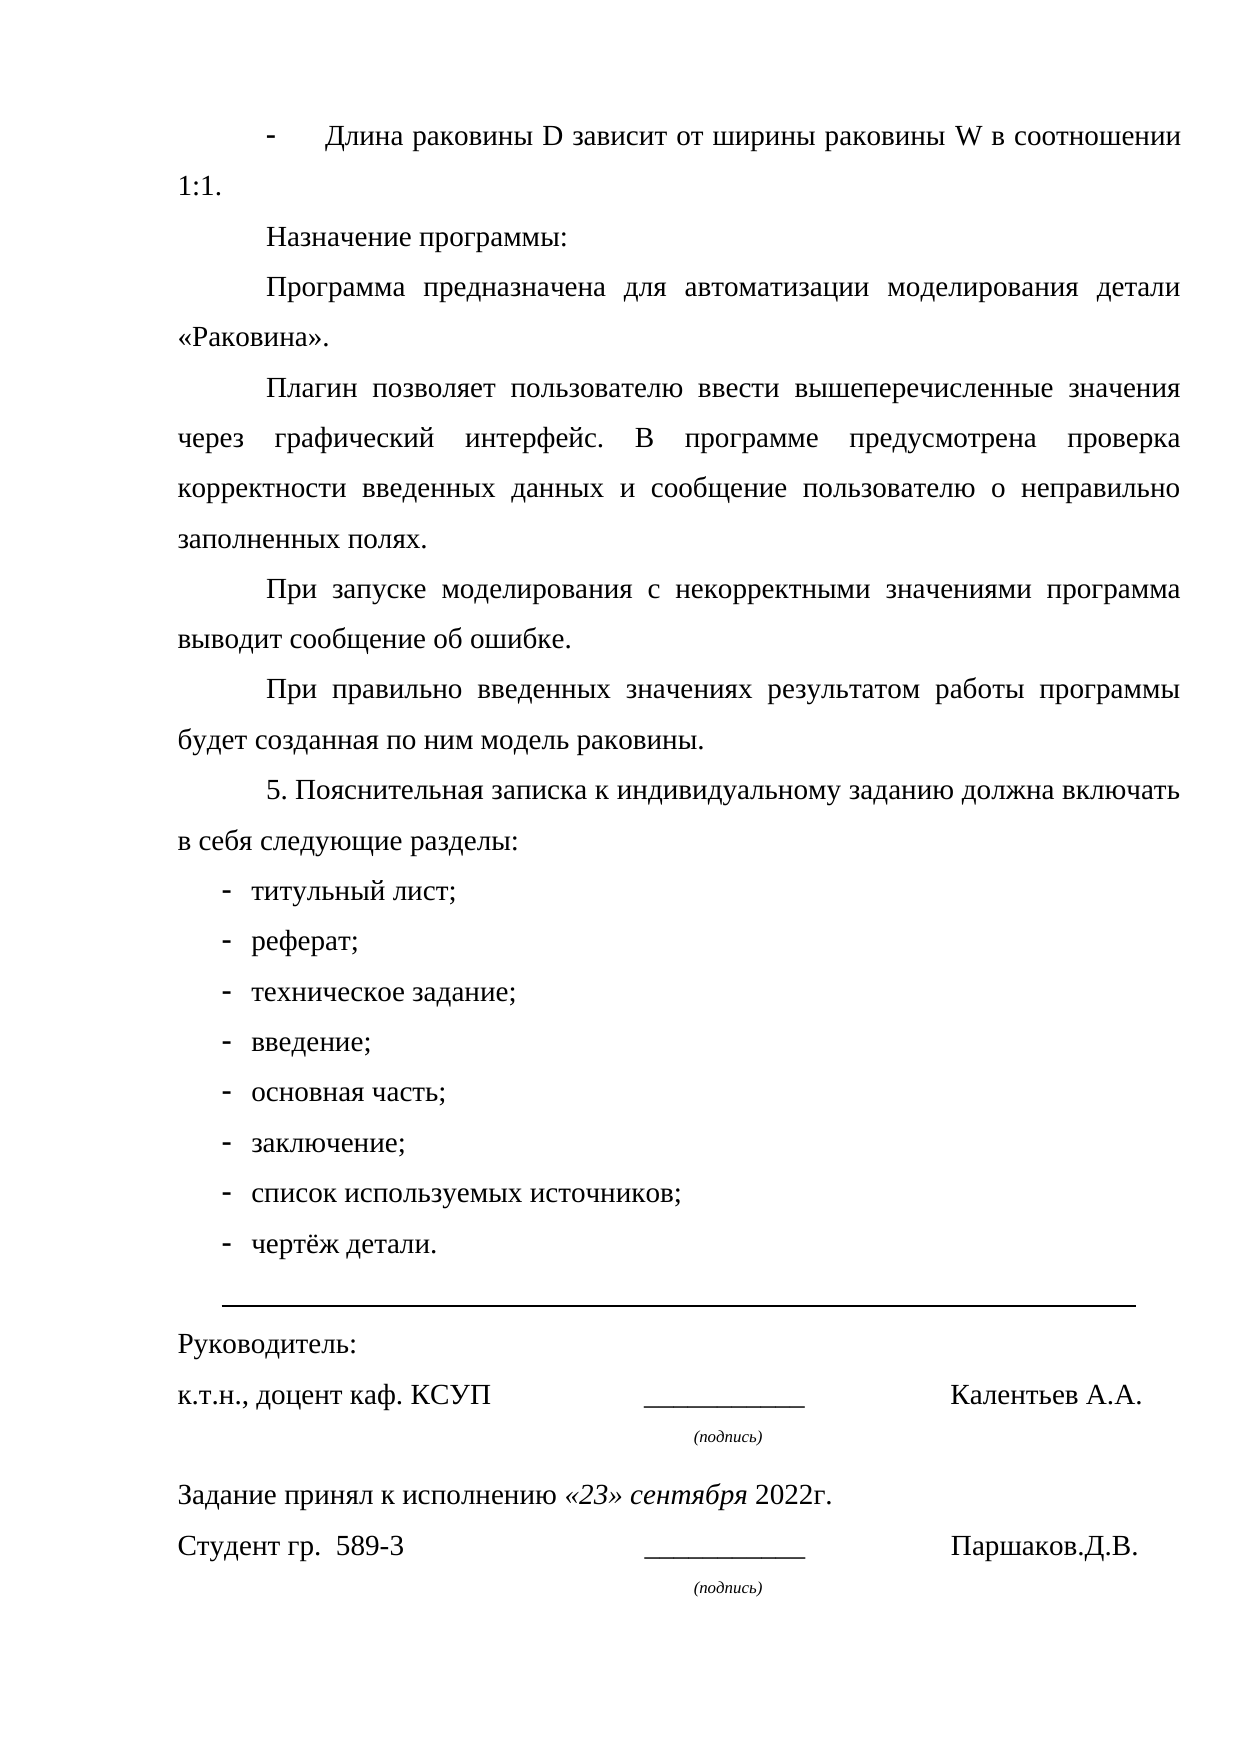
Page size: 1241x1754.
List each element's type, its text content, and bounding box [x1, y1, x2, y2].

list реферат; [177, 923, 1181, 957]
list список используемых источников; [177, 1175, 1181, 1209]
text Программа предназначена для автоматизации моделирования детали «Раковина». [177, 269, 1181, 353]
text Плагин позволяет пользователю ввести вышеперечисленные значения через графический интерфейс. В программе предусмотрена проверка корректности введенных данных и сообщение пользователю о неправильно заполненных полях. [177, 370, 1181, 554]
list титульный лист; [177, 873, 1181, 907]
text При правильно введенных значениях результатом работы программы будет созданная по ним модель раковины. [177, 672, 1181, 756]
text При запуске моделирования с некорректными значениями программа выводит сообщение об ошибке. [177, 571, 1181, 655]
text Руководитель: [177, 1327, 1181, 1360]
list техническое задание; [177, 974, 1181, 1007]
text Задание принял к исполнению «23» сентября 2022г. [177, 1477, 1181, 1511]
list введение; [177, 1024, 1181, 1058]
text Назначение программы: [177, 219, 1181, 252]
text Студент гр. 589-3 ___________ Паршаков.Д.В. [177, 1528, 1181, 1561]
list Длина раковины D зависит от ширины раковины W в соотношении 1:1. [177, 118, 1181, 202]
list основная часть; [177, 1074, 1181, 1108]
text (подпись) [281, 1578, 1181, 1612]
list Пояснительная записка к индивидуальному заданию должна включать в себя следующие разделы: [177, 772, 1181, 856]
list чертёж детали. [177, 1226, 1181, 1259]
text (подпись) [281, 1427, 1181, 1461]
list заключение; [177, 1125, 1181, 1159]
text к.т.н., доцент каф. КСУП ___________ Калентьев А.А. [177, 1377, 1181, 1410]
